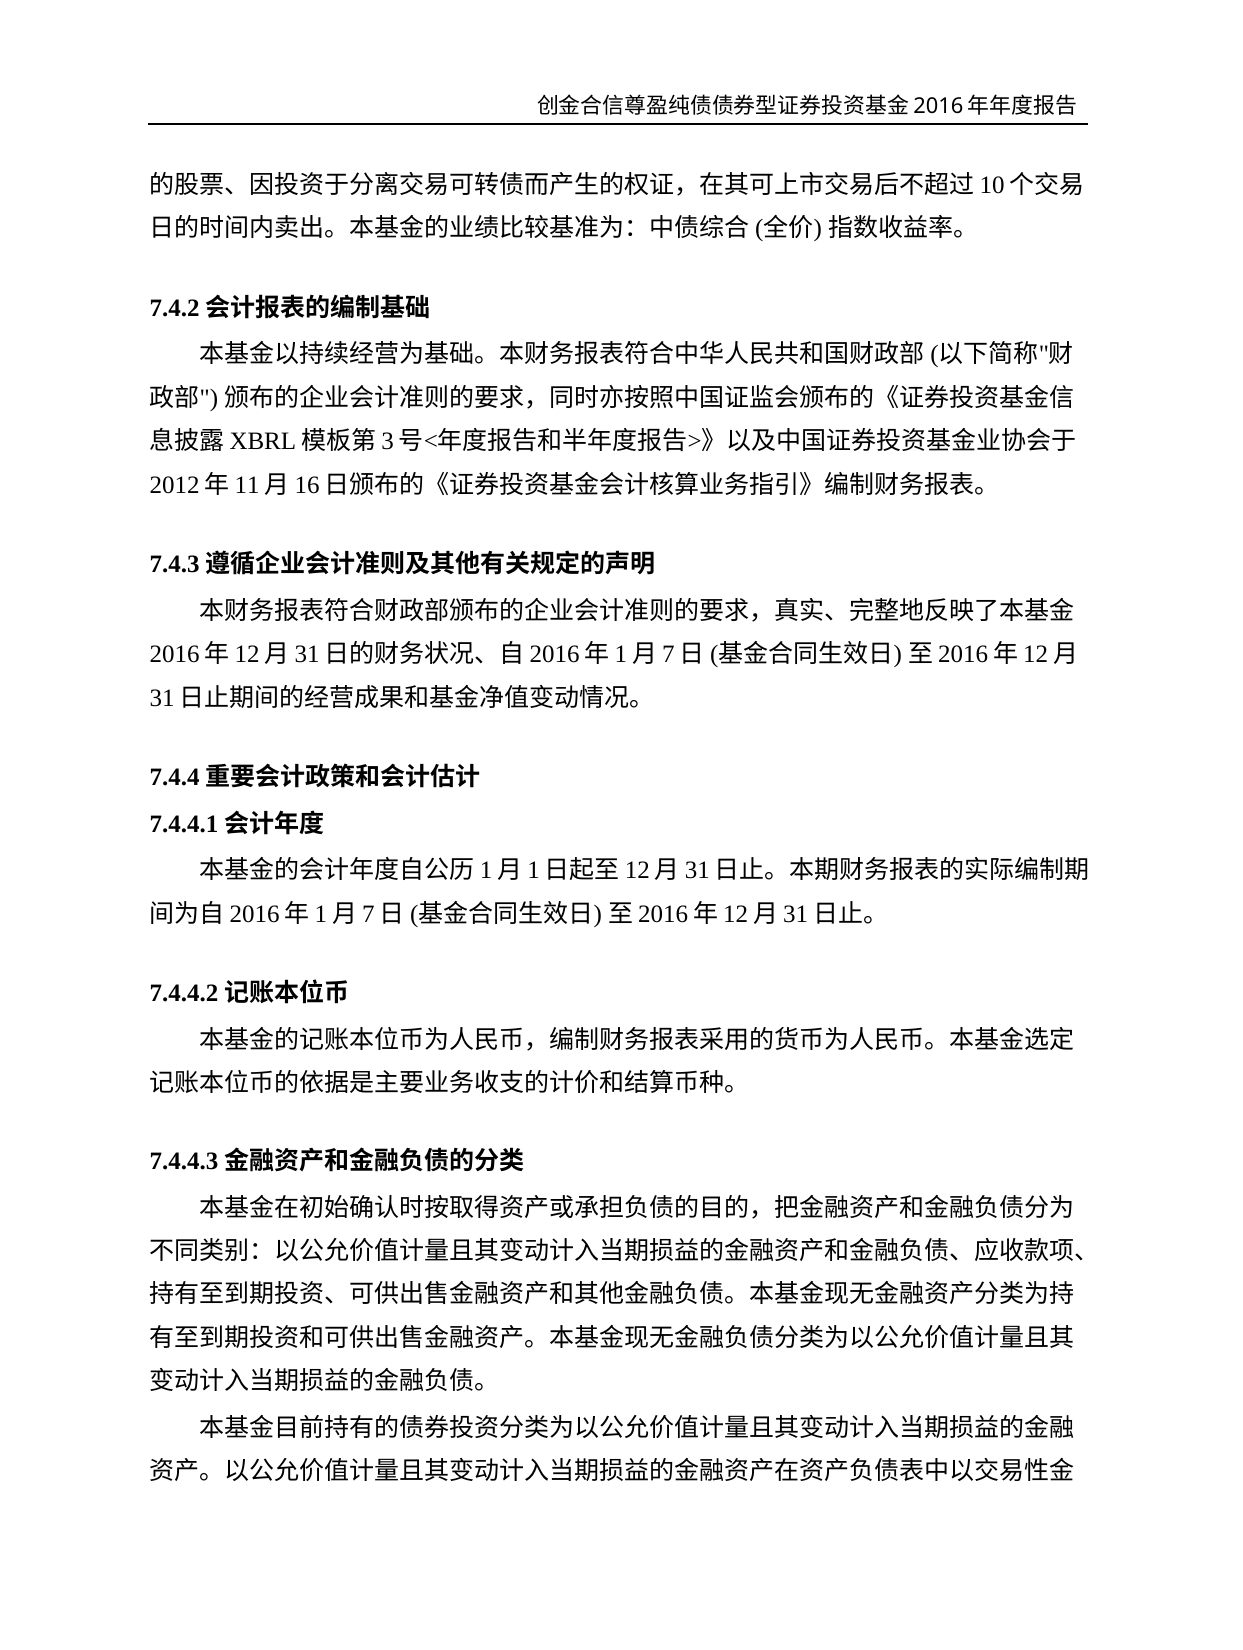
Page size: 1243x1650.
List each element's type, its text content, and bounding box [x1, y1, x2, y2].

text 本财务报表符合财政部颁布的企业会计准则的要求，真实、完整地反映了本基金2016年12月31日的财务状况、自2016年1月7日 (基金合同生效日) 至2016年12月31日止期间的经营成果和基金净值变动情况。 [149, 590, 1094, 713]
text 7.4.2 会计报表的编制基础 [149, 287, 1094, 324]
text 本基金在初始确认时按取得资产或承担负债的目的，把金融资产和金融负债分为不同类别：以公允价值计量且其变动计入当期损益的金融资产和金融负债、应收款项、持有至到期投资、可供出售金融资产和其他金融负债。本基金现无金融资产分类为持有至到期投资和可供出售金融资产。本基金现无金融负债分类为以公允价值计量且其变动计入当期损益的金融负债。 [149, 1187, 1094, 1397]
text 7.4.4.3 金融资产和金融负债的分类 [149, 1141, 1094, 1177]
text 7.4.4.1 会计年度 [149, 803, 1094, 839]
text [149, 1407, 1094, 1487]
text 本基金的记账本位币为人民币，编制财务报表采用的货币为人民币。本基金选定记账本位币的依据是主要业务收支的计价和结算币种。 [149, 1019, 1094, 1099]
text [149, 164, 1094, 244]
text 本基金以持续经营为基础。本财务报表符合中华人民共和国财政部 (以下简称"财政部") 颁布的企业会计准则的要求，同时亦按照中国证监会颁布的《证券投资基金信息披露XBRL模板第3号<年度报告和半年度报告>》以及中国证券投资基金业协会于2012年11月16日颁布的《证券投资基金会计核算业务指引》编制财务报表。 [149, 334, 1094, 501]
text 7.4.3 遵循企业会计准则及其他有关规定的声明 [149, 544, 1094, 580]
text 本基金的会计年度自公历1月1日起至12月31日止。本期财务报表的实际编制期间为自2016年1月7日 (基金合同生效日) 至2016年12月31日止。 [149, 850, 1094, 929]
text 7.4.4 重要会计政策和会计估计 [149, 757, 1094, 793]
text 7.4.4.2 记账本位币 [149, 973, 1094, 1009]
